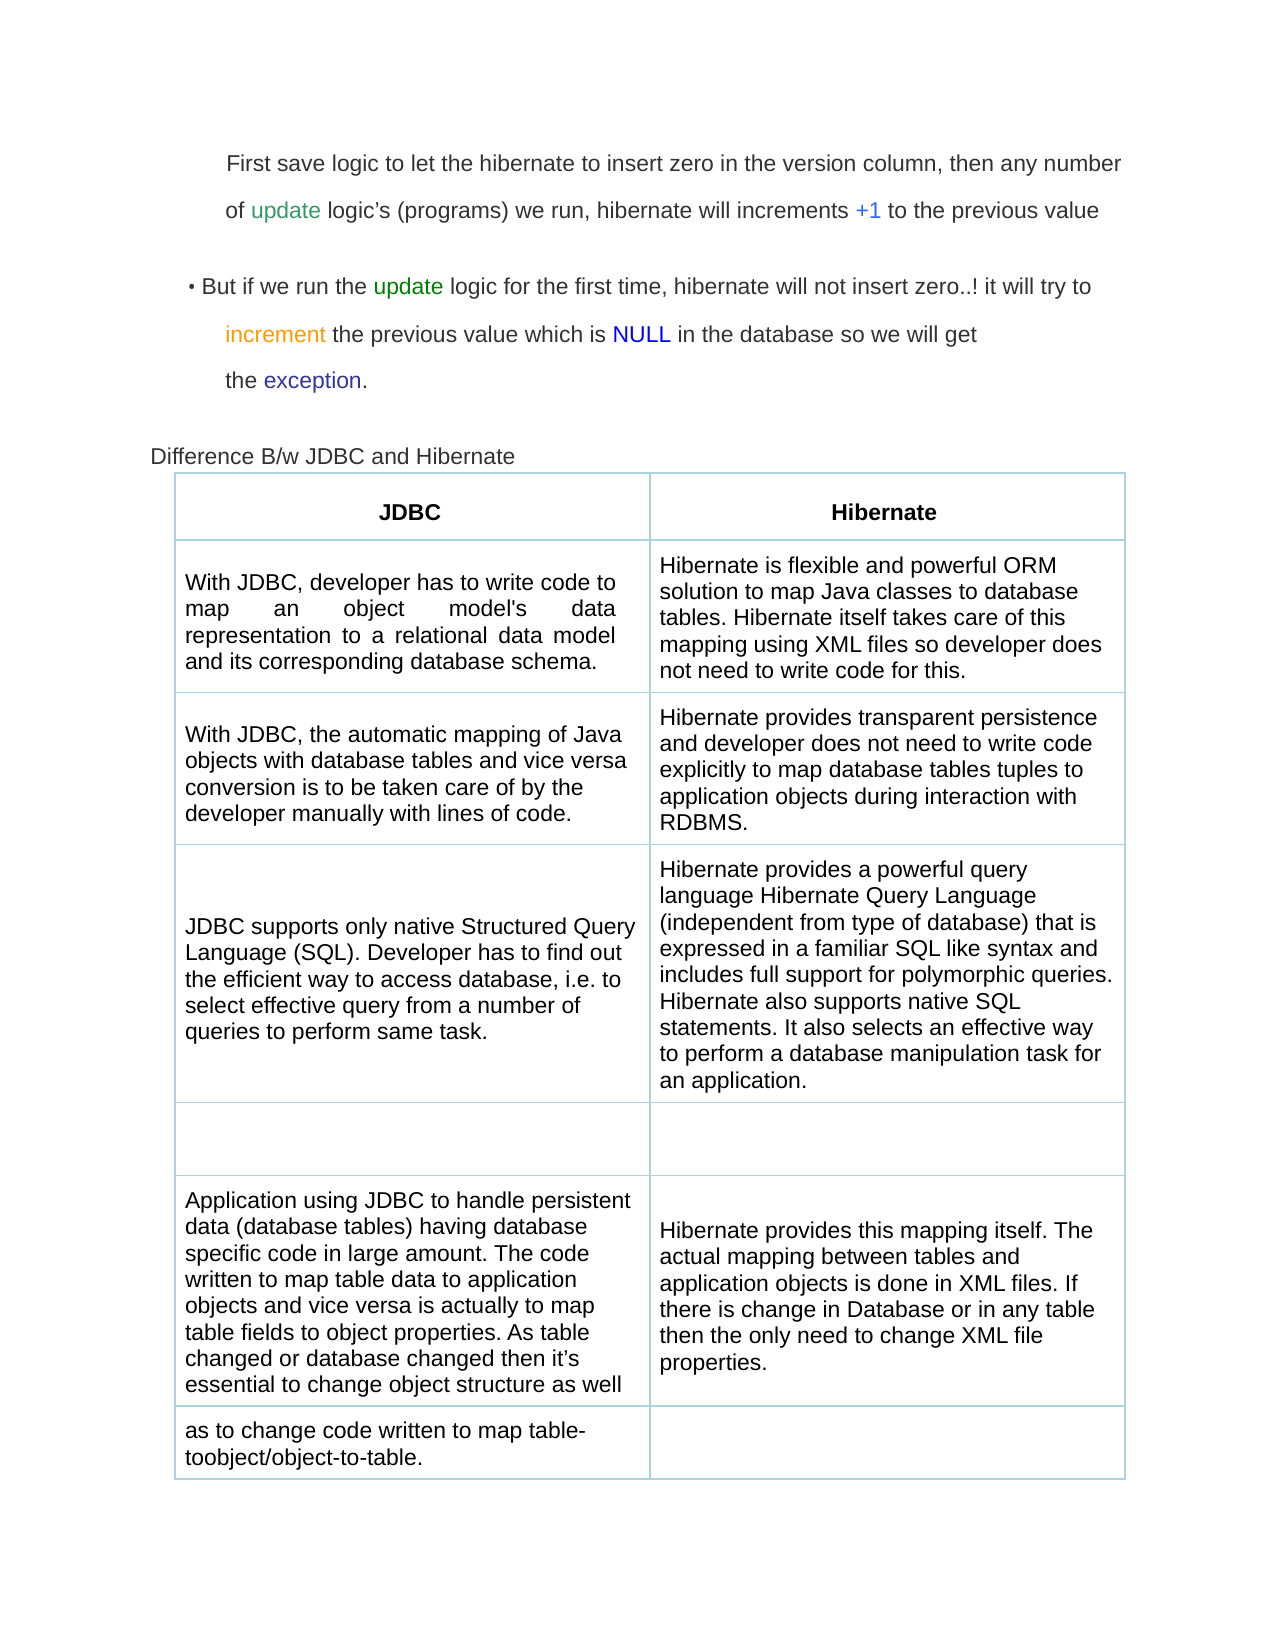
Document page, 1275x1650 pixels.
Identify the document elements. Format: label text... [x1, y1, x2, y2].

table_header Hibernate [651, 474, 1124, 539]
table_cell With JDBC, developer has to write code to map an object model's data representation to a relational data model and its corresponding database schema. [176, 541, 649, 691]
table_cell JDBC supports only native Structured Query Language (SQL). Developer has to find out the efficient way to access database, i.e. to select effective query from a number of queries to perform same task. [176, 845, 649, 1101]
text First save logic to let the hibernate to insert zero in the version column, then any number [113, 150, 1121, 176]
table_cell as to change code written to map table-toobject/object-to-table. [176, 1407, 649, 1478]
table_cell [651, 1407, 1124, 1478]
text of update logic’s (programs) we run, hibernate will increments +1 to the previous value [225, 197, 1114, 223]
text • But if we run the update logic for the first time, hibernate will not insert zero..! it will try to increment the previous value which is NULL in the database so we will get [188, 272, 1114, 347]
text the exception. [225, 367, 1154, 394]
text Difference B/w JDBC and Hibernate [150, 443, 1114, 469]
table_cell [176, 1103, 649, 1174]
table_header JDBC [176, 474, 649, 539]
table_cell Hibernate is flexible and powerful ORM solution to map Java classes to database tables. Hibernate itself takes care of this mapping using XML files so developer does not need to write code for this. [651, 541, 1124, 691]
table_cell Hibernate provides transparent persistence and developer does not need to write code explicitly to map database tables tuples to application objects during interaction with RDBMS. [651, 693, 1124, 844]
table_cell With JDBC, the automatic mapping of Java objects with database tables and vice versa conversion is to be taken care of by the developer manually with lines of code. [176, 693, 649, 844]
table_cell Hibernate provides this mapping itself. The actual mapping between tables and application objects is done in XML files. If there is change in Database or in any table then the only need to change XML file properties. [651, 1176, 1124, 1405]
table_cell Application using JDBC to handle persistent data (database tables) having database specific code in large amount. The code written to map table data to application objects and vice versa is actually to map table fields to object properties. As table changed or database changed then it’s essential to change object structure as well [176, 1176, 649, 1405]
table_cell [651, 1103, 1124, 1174]
table_cell Hibernate provides a powerful query language Hibernate Query Language (independent from type of database) that is expressed in a familiar SQL like syntax and includes full support for polymorphic queries. Hibernate also supports native SQL statements. It also selects an effective way to perform a database manipulation task for an application. [651, 845, 1124, 1101]
